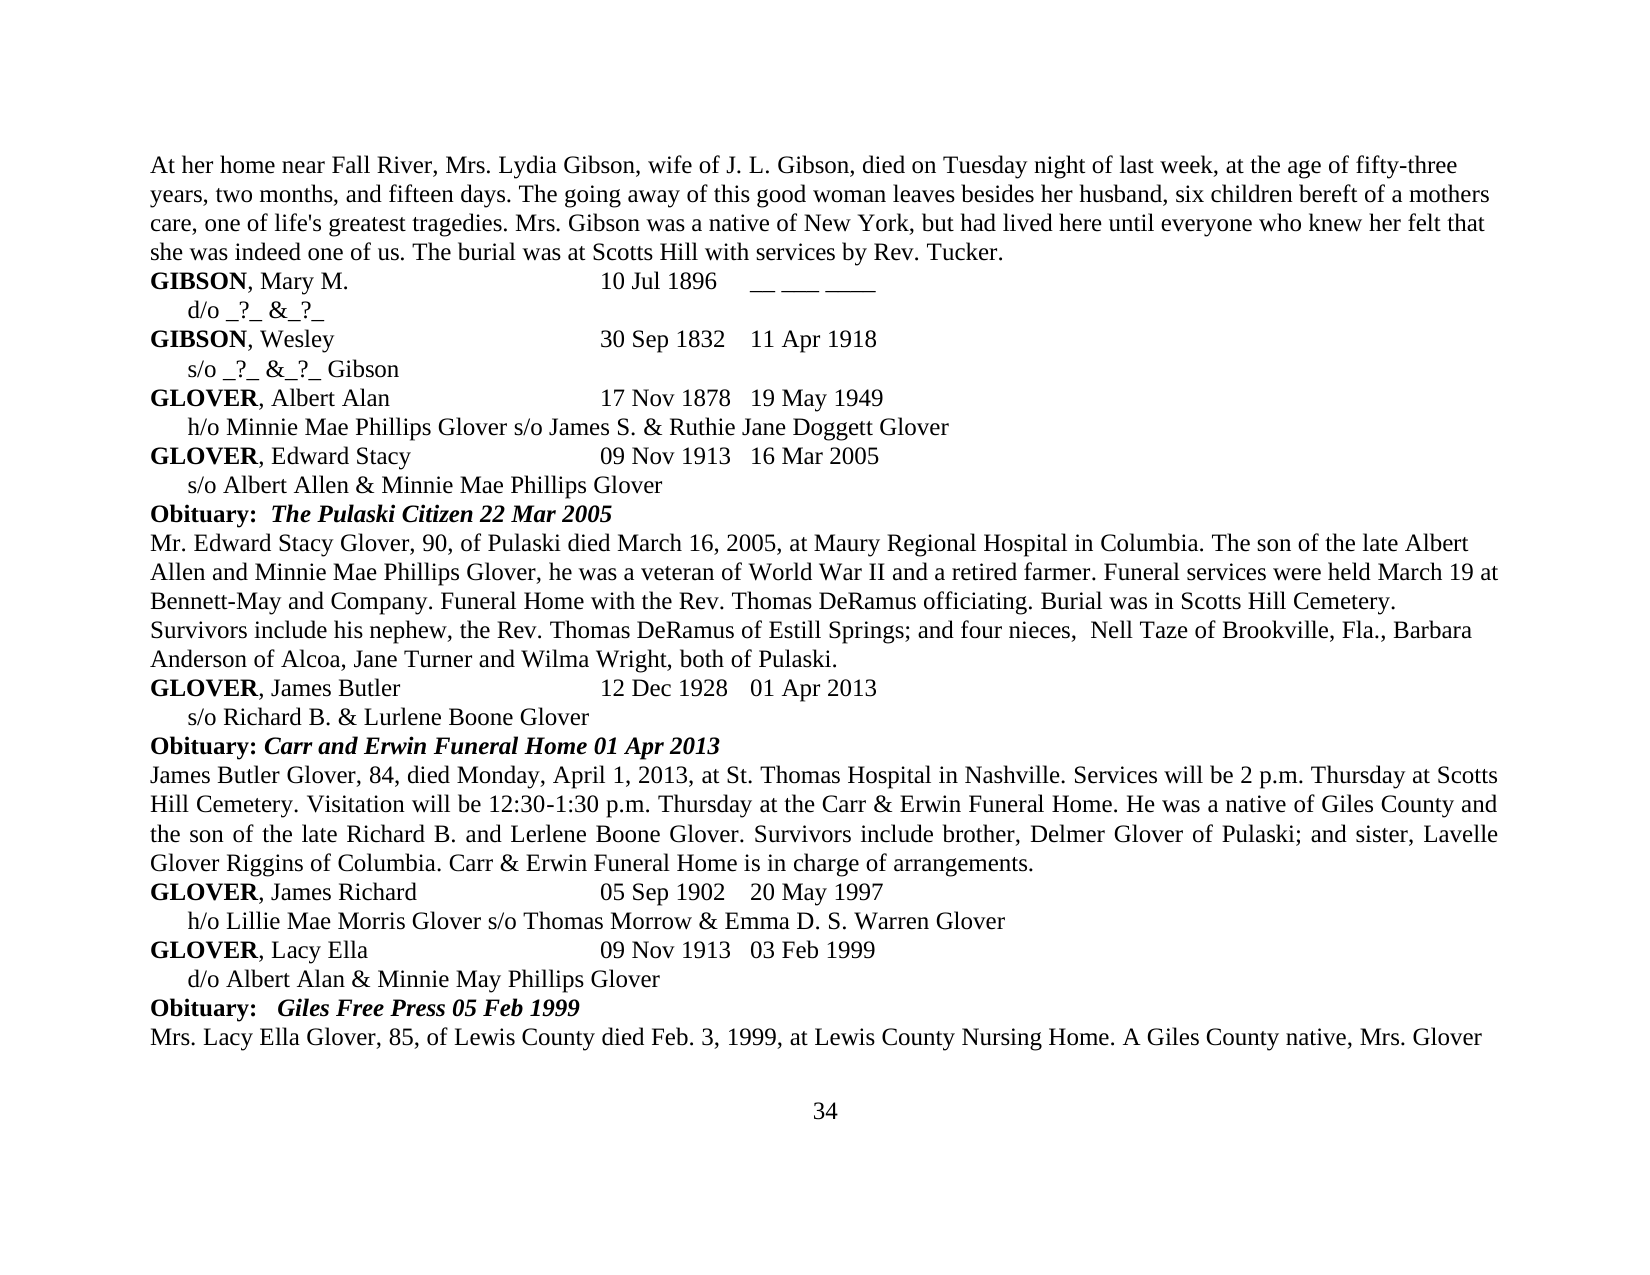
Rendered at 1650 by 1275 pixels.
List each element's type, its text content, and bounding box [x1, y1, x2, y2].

text GIBSON, Wesley 30 Sep 1832 11 Apr 1918 [150, 324, 1500, 353]
text GLOVER, James Richard 05 Sep 1902 20 May 1997 [150, 877, 1500, 906]
text Mr. Edward Stacy Glover, 90, of Pulaski died March 16, 2005, at Maury Regional Hospital in Columbia. The son of the late Albert Allen and Minnie Mae Phillips Glover, he was a veteran of World War II and a retired farmer. Funeral services were held March 19 at Bennett-May and Company. Funeral Home with the Rev. Thomas DeRamus officiating. Burial was in Scotts Hill Cemetery. Survivors include his nephew, the Rev. Thomas DeRamus of Estill Springs; and four nieces, Nell Taze of Brookville, Fla., Barbara Anderson of Alcoa, Jane Turner and Wilma Wright, both of Pulaski. [150, 528, 1500, 673]
text d/o Albert Alan & Minnie May Phillips Glover [150, 964, 1500, 993]
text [150, 1022, 1500, 1051]
text At her home near Fall River, Mrs. Lydia Gibson, wife of J. L. Gibson, died on Tuesday night of last week, at the age of fifty-three years, two months, and fifteen days. The going away of this good woman leaves besides her husband, six children bereft of a mothers care, one of life's greatest tragedies. Mrs. Gibson was a native of New York, but had lived here until everyone who knew her felt that she was indeed one of us. The burial was at Scotts Hill with services by Rev. Tucker. [150, 150, 1500, 266]
text Obituary: Giles Free Press 05 Feb 1999 [150, 993, 1500, 1022]
text GLOVER, James Butler 12 Dec 1928 01 Apr 2013 [150, 673, 1500, 702]
text h/o Lillie Mae Morris Glover s/o Thomas Morrow & Emma D. S. Warren Glover [150, 906, 1500, 935]
text GIBSON, Mary M. 10 Jul 1896 __ ___ ____ [150, 266, 1500, 295]
text s/o _?_ &_?_ Gibson [150, 353, 1500, 382]
text GLOVER, Albert Alan 17 Nov 1878 19 May 1949 [150, 382, 1500, 412]
text h/o Minnie Mae Phillips Glover s/o James S. & Ruthie Jane Doggett Glover [150, 412, 1500, 441]
text d/o _?_ &_?_ [150, 295, 1500, 324]
text s/o Richard B. & Lurlene Boone Glover [150, 702, 1500, 731]
text GLOVER, Edward Stacy 09 Nov 1913 16 Mar 2005 [150, 441, 1500, 470]
text James Butler Glover, 84, died Monday, April 1, 2013, at St. Thomas Hospital in Nashville. Services will be 2 p.m. Thursday at Scotts Hill Cemetery. Visitation will be 12:30-1:30 p.m. Thursday at the Carr & Erwin Funeral Home. He was a native of Giles County and the son of the late Richard B. and Lerlene Boone Glover. Survivors include brother, Delmer Glover of Pulaski; and sister, Lavelle Glover Riggins of Columbia. Carr & Erwin Funeral Home is in charge of arrangements. [150, 760, 1500, 877]
text s/o Albert Allen & Minnie Mae Phillips Glover [150, 470, 1500, 499]
text Obituary: Carr and Erwin Funeral Home 01 Apr 2013 [150, 731, 1500, 760]
text GLOVER, Lacy Ella 09 Nov 1913 03 Feb 1999 [150, 935, 1500, 964]
text Obituary: The Pulaski Citizen 22 Mar 2005 [150, 499, 1500, 528]
